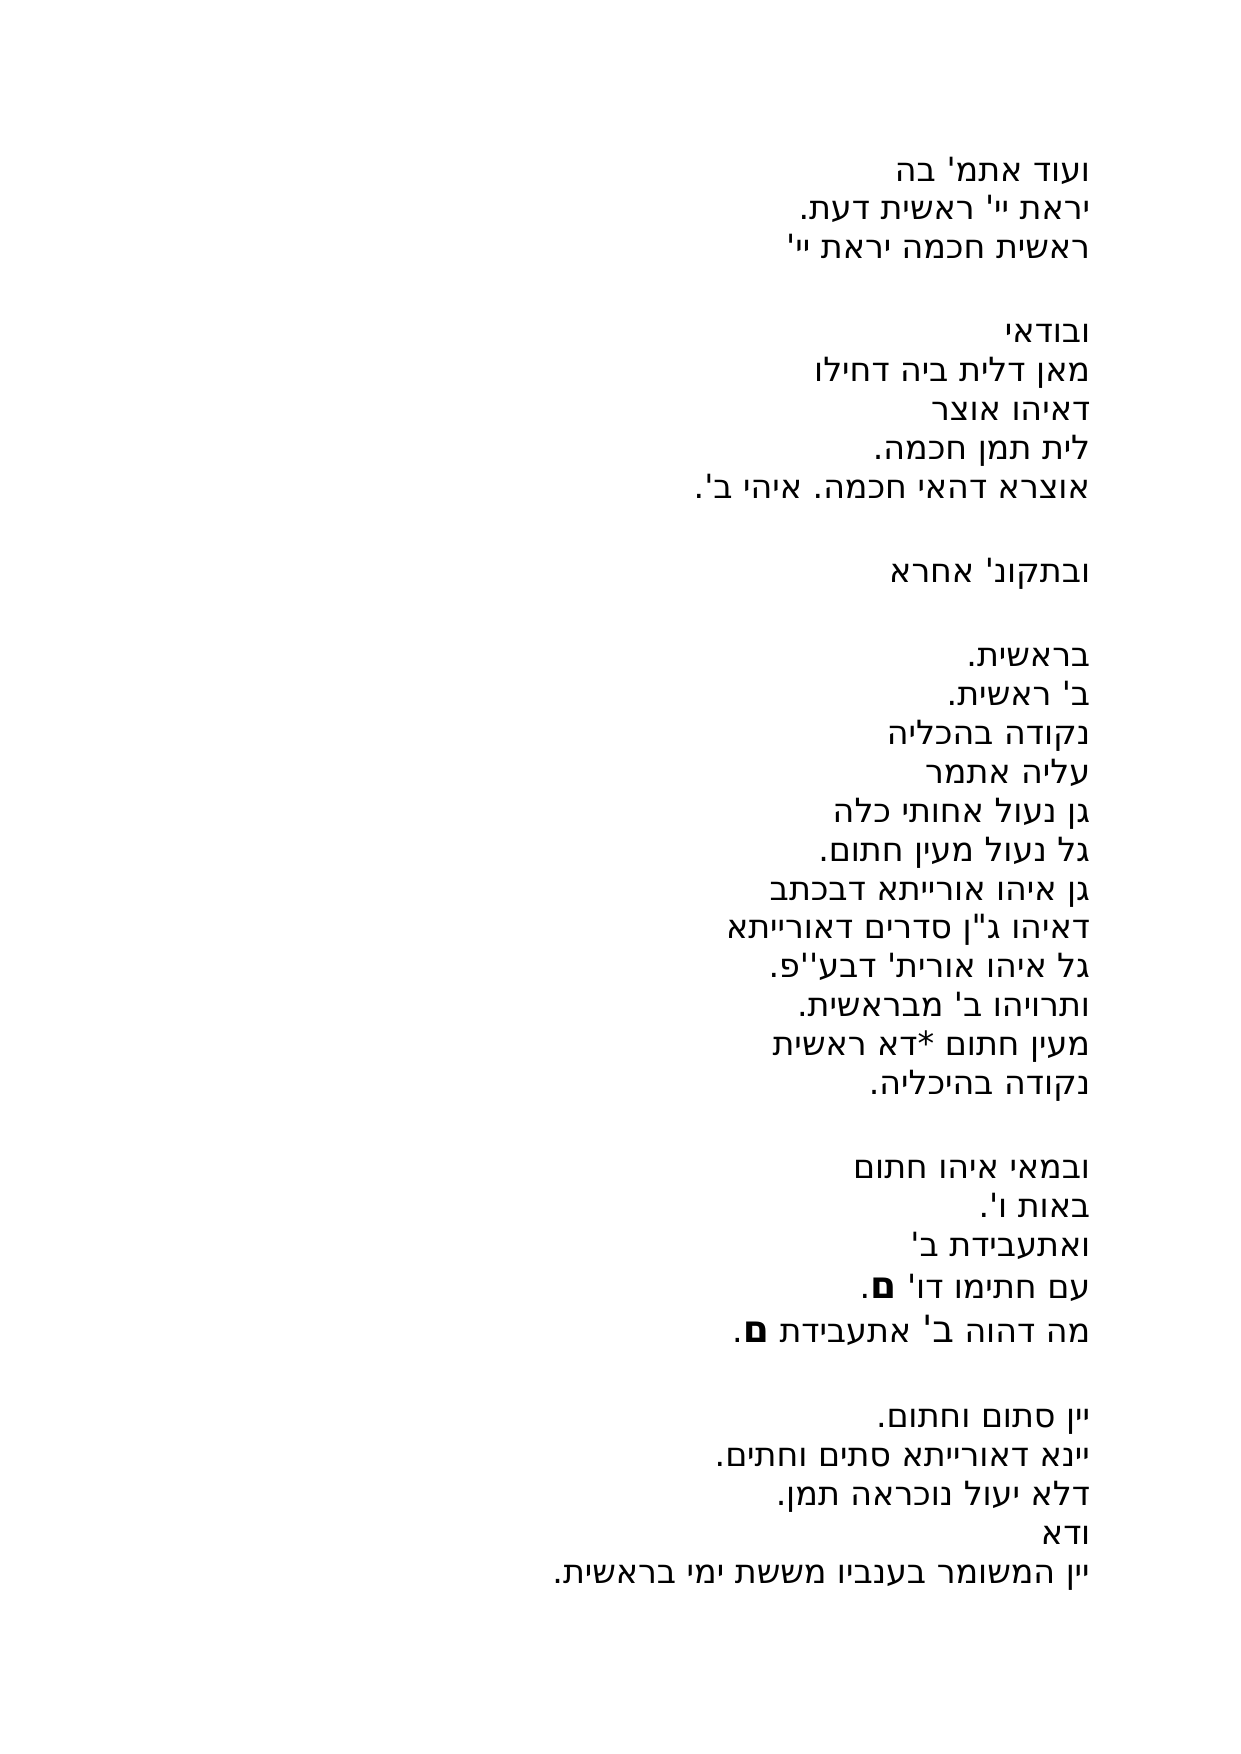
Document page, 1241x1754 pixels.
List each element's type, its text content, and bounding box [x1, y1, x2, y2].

text ובודאי מאן דלית ביה דחילו דאיהו אוצר לית תמן חכמה. אוצרא דהאי חכמה. איהי ב'. [150, 312, 1090, 506]
text ובתקונ' אחרא [150, 552, 1090, 591]
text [150, 150, 1090, 267]
text בראשית. ב' ראשית. נקודה בהכליה עליה אתמר גן נעול אחותי כלה גל נעול מעין חתום. גן איהו אורייתא דבכתב דאיהו ג"ן סדרים דאורייתא גל איהו אורית' דבע''פ. ותרויהו ב' מבראשית. מעין חתום *דא ראשית נקודה בהיכליה. [150, 636, 1090, 1102]
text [150, 1397, 1090, 1591]
text ובמאי איהו חתום באות ו'. ואתעבידת ב' עם חתימו דו' ם. מה דהוה ב' אתעבידת ם. [150, 1148, 1090, 1351]
